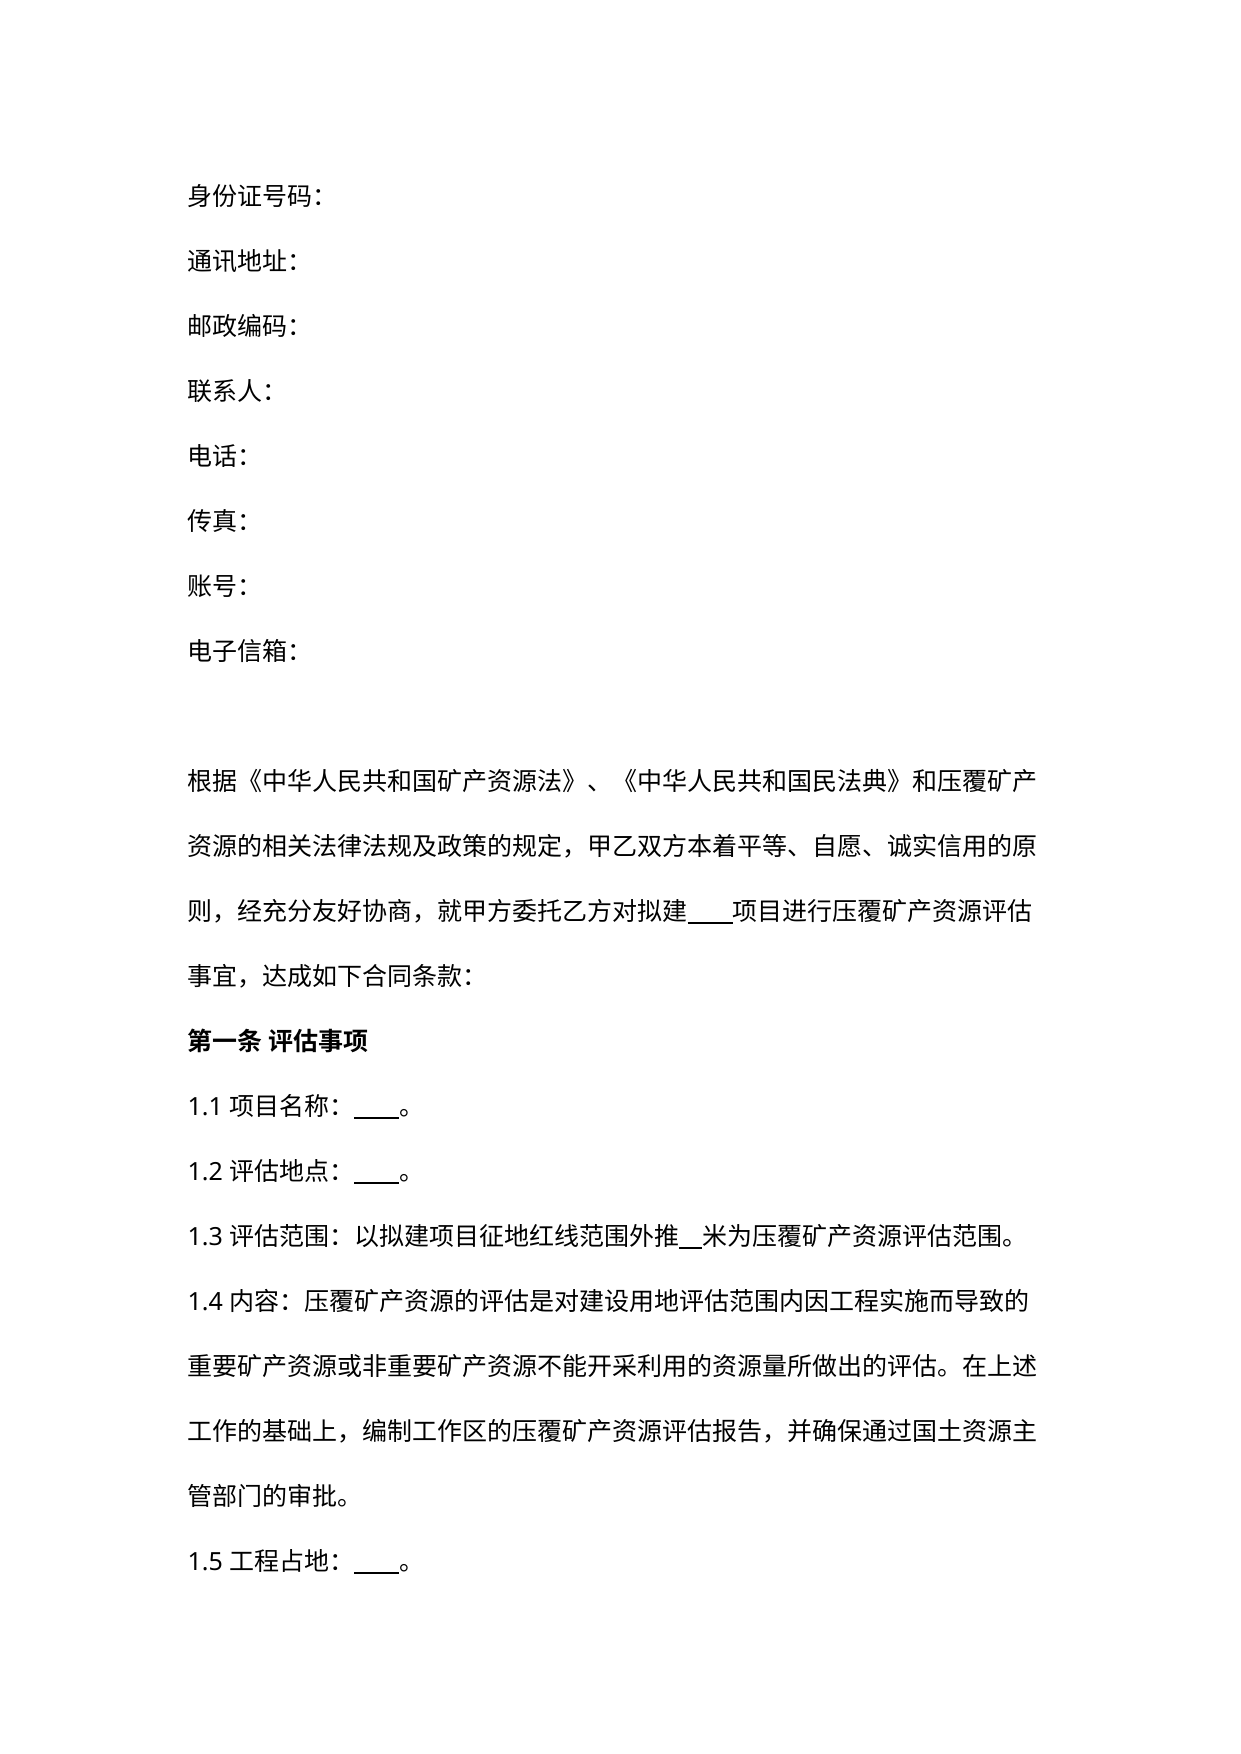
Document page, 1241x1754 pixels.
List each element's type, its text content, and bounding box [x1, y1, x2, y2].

text 根据《中华人民共和国矿产资源法》、《中华人民共和国民法典》和压覆矿产资源的相关法律法规及政策的规定，甲乙双方本着平等、自愿、诚实信用的原则，经充分友好协商，就甲方委托乙方对拟建 项目进行压覆矿产资源评估事宜，达成如下合同条款： [187, 747, 1053, 1007]
text 1.1 项目名称： 。 [187, 1072, 1053, 1137]
text 电子信箱： [187, 617, 1053, 682]
subtitle 第一条 评估事项 [187, 1007, 1053, 1072]
text 电话： [187, 422, 1053, 487]
text 账号： [187, 552, 1053, 617]
text 邮政编码： [187, 292, 1053, 357]
text 1.5 工程占地： 。 [187, 1527, 1053, 1592]
text 1.3 评估范围：以拟建项目征地红线范围外推 米为压覆矿产资源评估范围。 [187, 1202, 1053, 1267]
text 1.4 内容：压覆矿产资源的评估是对建设用地评估范围内因工程实施而导致的重要矿产资源或非重要矿产资源不能开采利用的资源量所做出的评估。在上述工作的基础上，编制工作区的压覆矿产资源评估报告，并确保通过国土资源主管部门的审批。 [187, 1267, 1053, 1527]
text 通讯地址： [187, 227, 1053, 292]
text 1.2 评估地点： 。 [187, 1137, 1053, 1202]
text 联系人： [187, 357, 1053, 422]
text 身份证号码： [187, 162, 1053, 227]
text 传真： [187, 487, 1053, 552]
